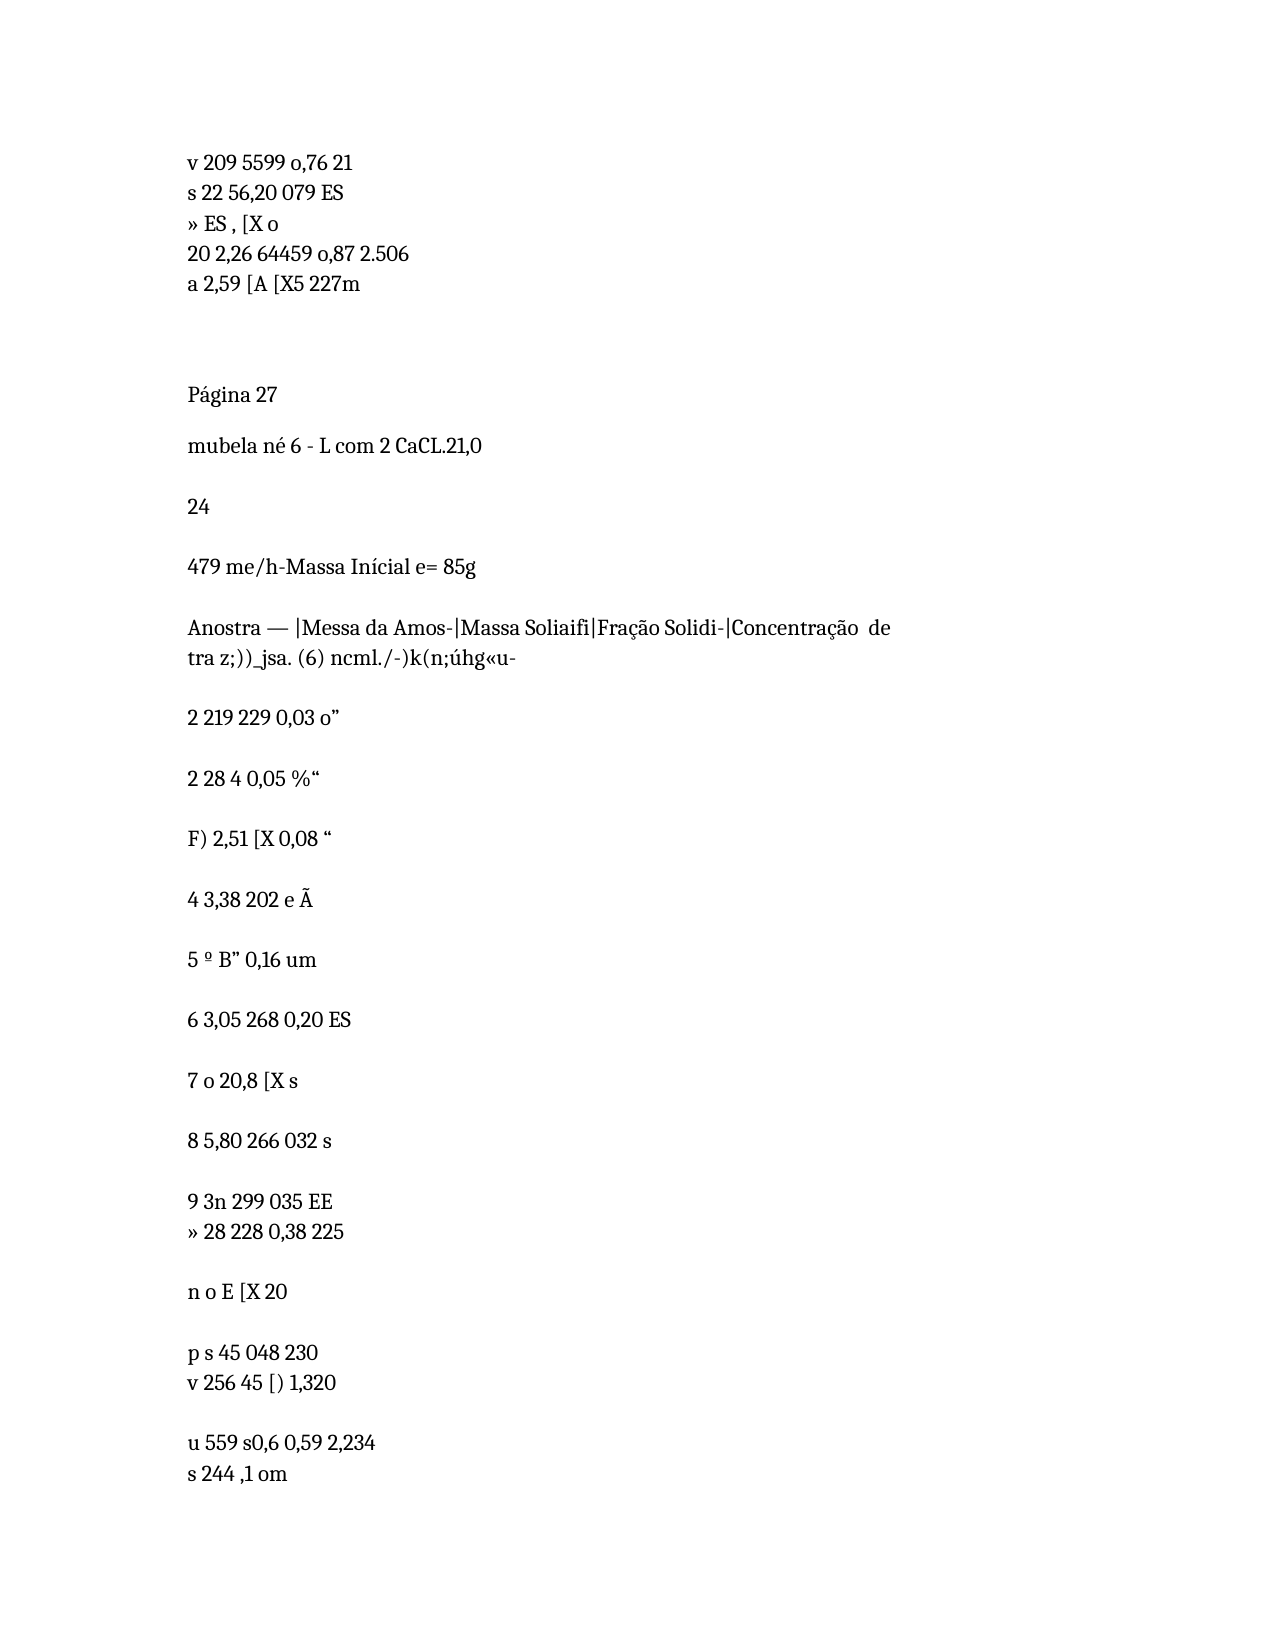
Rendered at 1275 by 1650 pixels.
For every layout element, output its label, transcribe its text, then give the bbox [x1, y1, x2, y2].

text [187, 150, 1087, 358]
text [187, 433, 1087, 1487]
text Página 27 [187, 382, 1087, 409]
